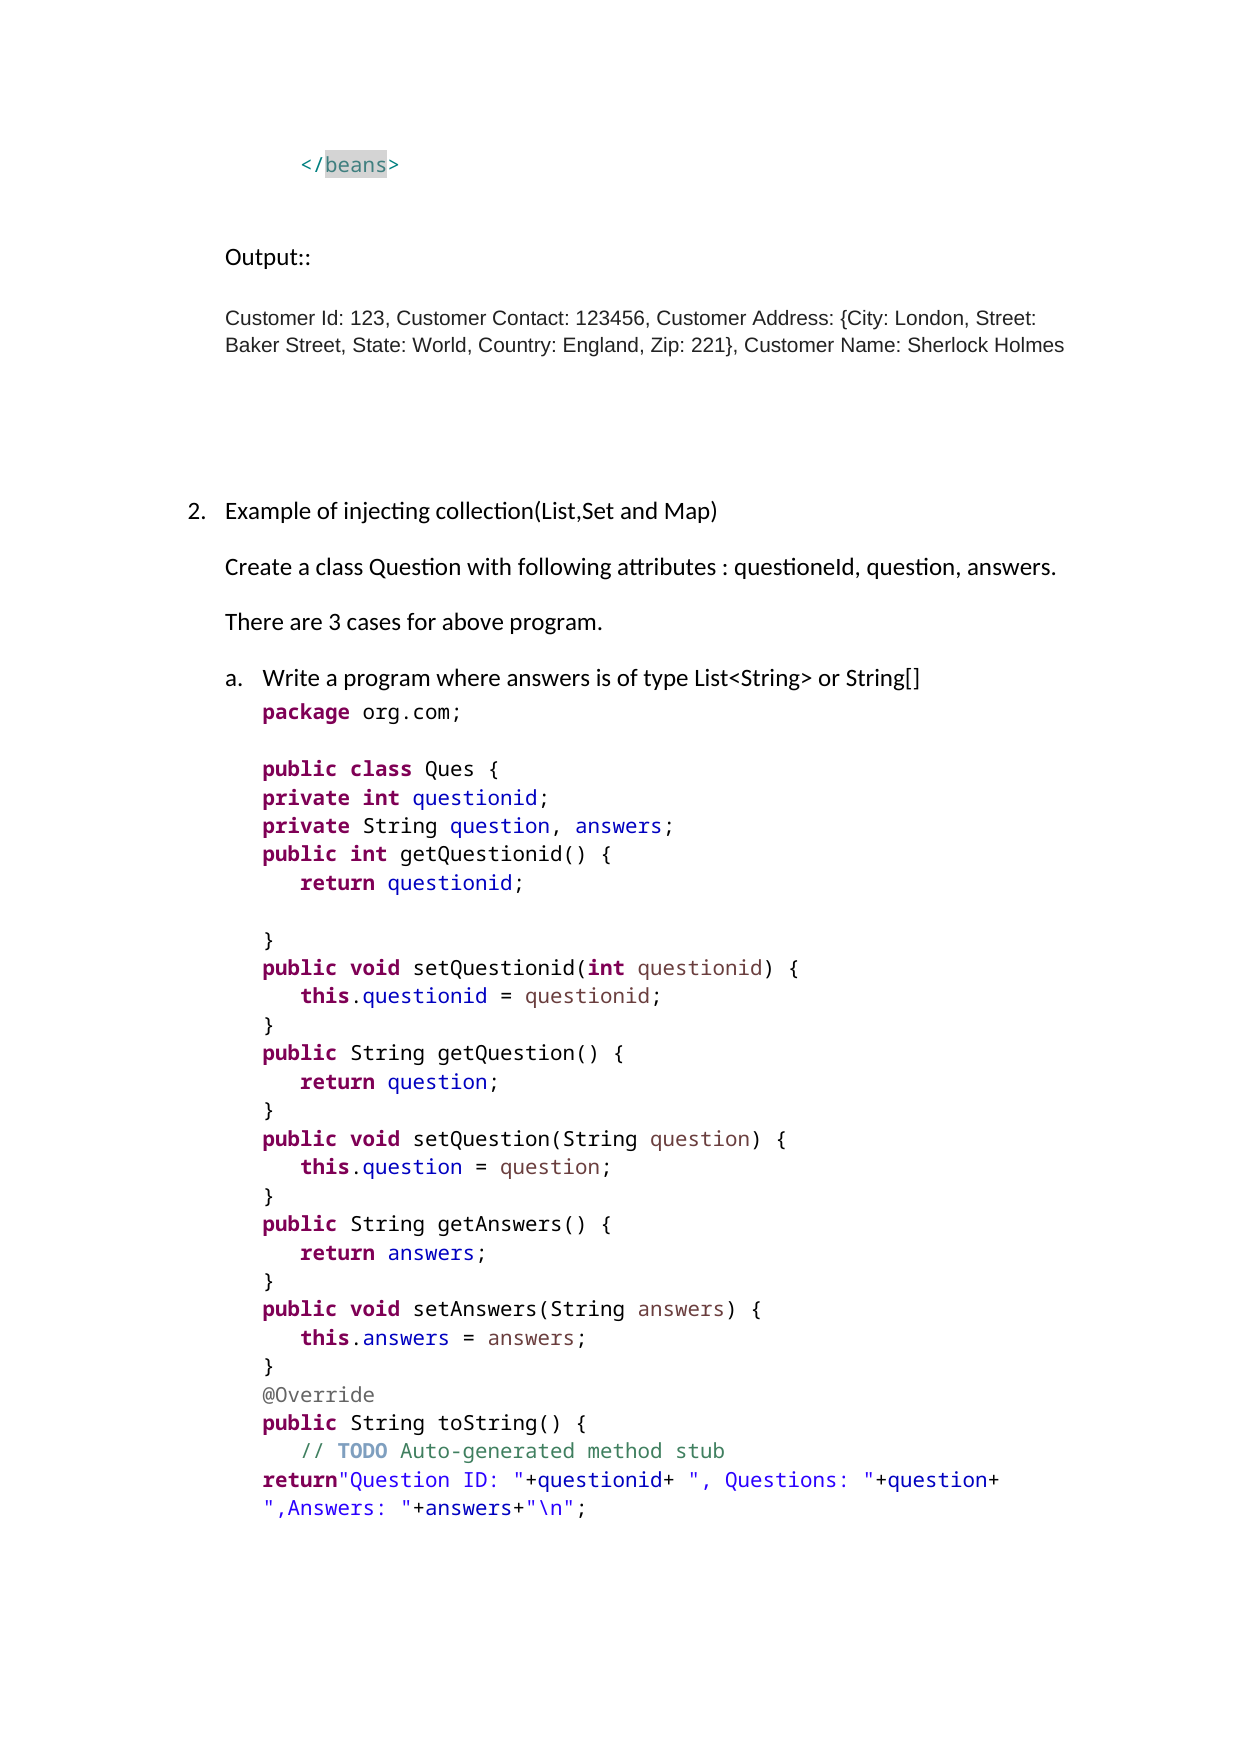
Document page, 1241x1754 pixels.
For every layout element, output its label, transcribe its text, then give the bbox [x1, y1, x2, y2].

list } [262, 1181, 1090, 1209]
list this.questionid = questionid; [262, 982, 1090, 1010]
list public String getQuestion() { [262, 1038, 1090, 1067]
text </beans> [150, 150, 325, 178]
list public void setQuestion(String question) { [262, 1124, 1090, 1152]
list return questionid; [262, 868, 1090, 896]
list Customer Id: 123, Customer Contact: 123456, Customer Address: {City: London, Street: Baker Street, State: World, Country: England, Zip: 221}, Customer Name: Sherlock Holmes [225, 306, 1090, 357]
list this.question = question; [262, 1152, 1090, 1181]
text </beans> [387, 150, 1090, 178]
list } [262, 1010, 1090, 1038]
list Write a program where answers is of type List<String> or String[] [225, 662, 1090, 693]
list } [262, 1095, 1090, 1124]
list private String question, answers; [262, 811, 1090, 839]
list Output:: [225, 241, 1090, 272]
text There are 3 cases for above program. [225, 606, 1090, 637]
list return answers; [262, 1238, 1090, 1266]
list package org.com; [262, 697, 1090, 726]
list return"Question ID: "+questionid+ ", Questions: "+question+ ",Answers: "+answers+"\n"; [262, 1465, 1090, 1522]
list this.answers = answers; [262, 1323, 1090, 1351]
list public void setQuestionid(int questionid) { [262, 953, 1090, 982]
list } [262, 1351, 1090, 1380]
list public String toString() { [262, 1408, 1090, 1437]
list Example of injecting collection(List,Set and Map) [187, 495, 1090, 525]
list public void setAnswers(String answers) { [262, 1294, 1090, 1323]
list // TODO Auto-generated method stub [262, 1437, 1090, 1465]
list public class Ques { [262, 754, 1090, 783]
list private int questionid; [262, 783, 1090, 811]
list return question; [262, 1067, 1090, 1095]
list } [262, 925, 1090, 953]
list public String getAnswers() { [262, 1209, 1090, 1238]
text public int getQuestionid() { [225, 839, 1090, 868]
list @Override [262, 1380, 1090, 1408]
list } [262, 1266, 1090, 1294]
text Create a class Question with following attributes : questioneId, question, answers. [225, 551, 1090, 581]
